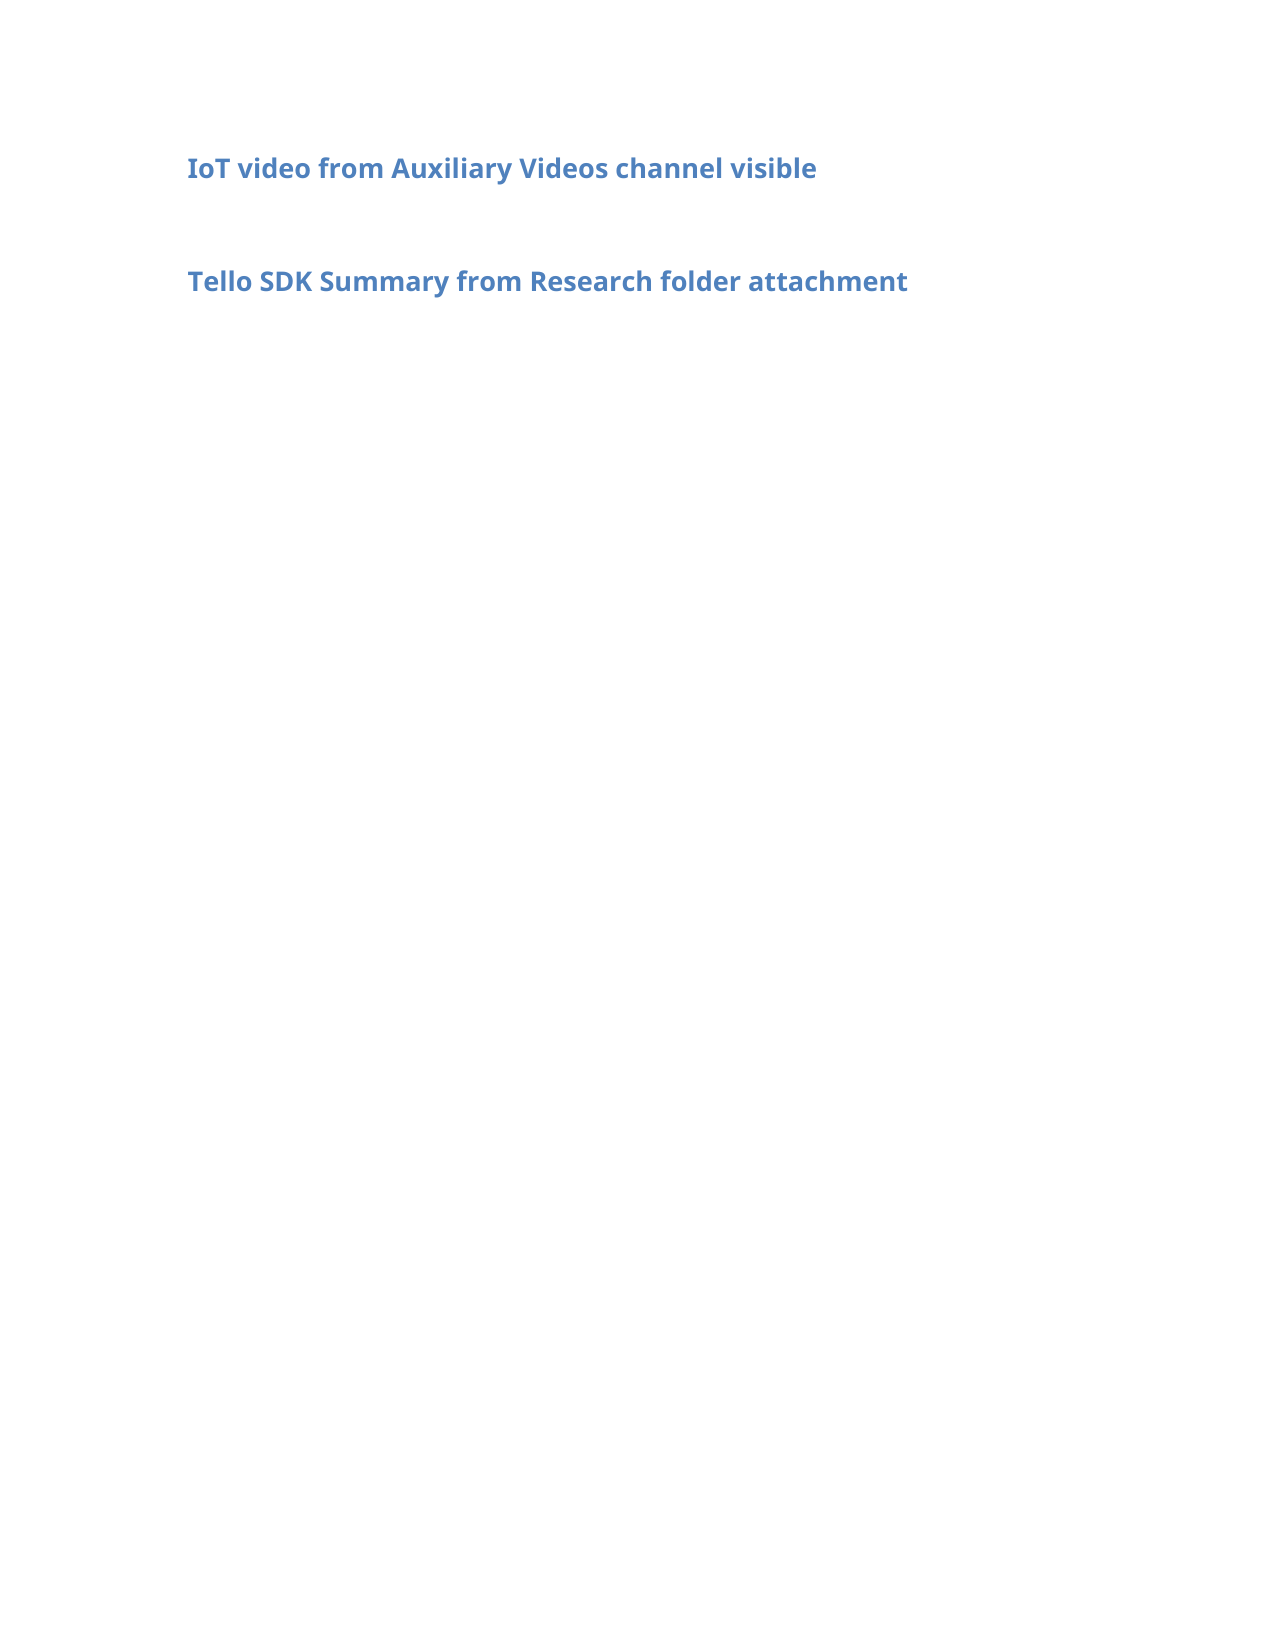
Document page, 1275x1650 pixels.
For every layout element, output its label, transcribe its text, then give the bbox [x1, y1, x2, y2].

subtitle Tello SDK Summary from Research folder attachment [187, 263, 1087, 299]
subtitle IoT video from Auxiliary Videos channel visible [187, 150, 1087, 187]
